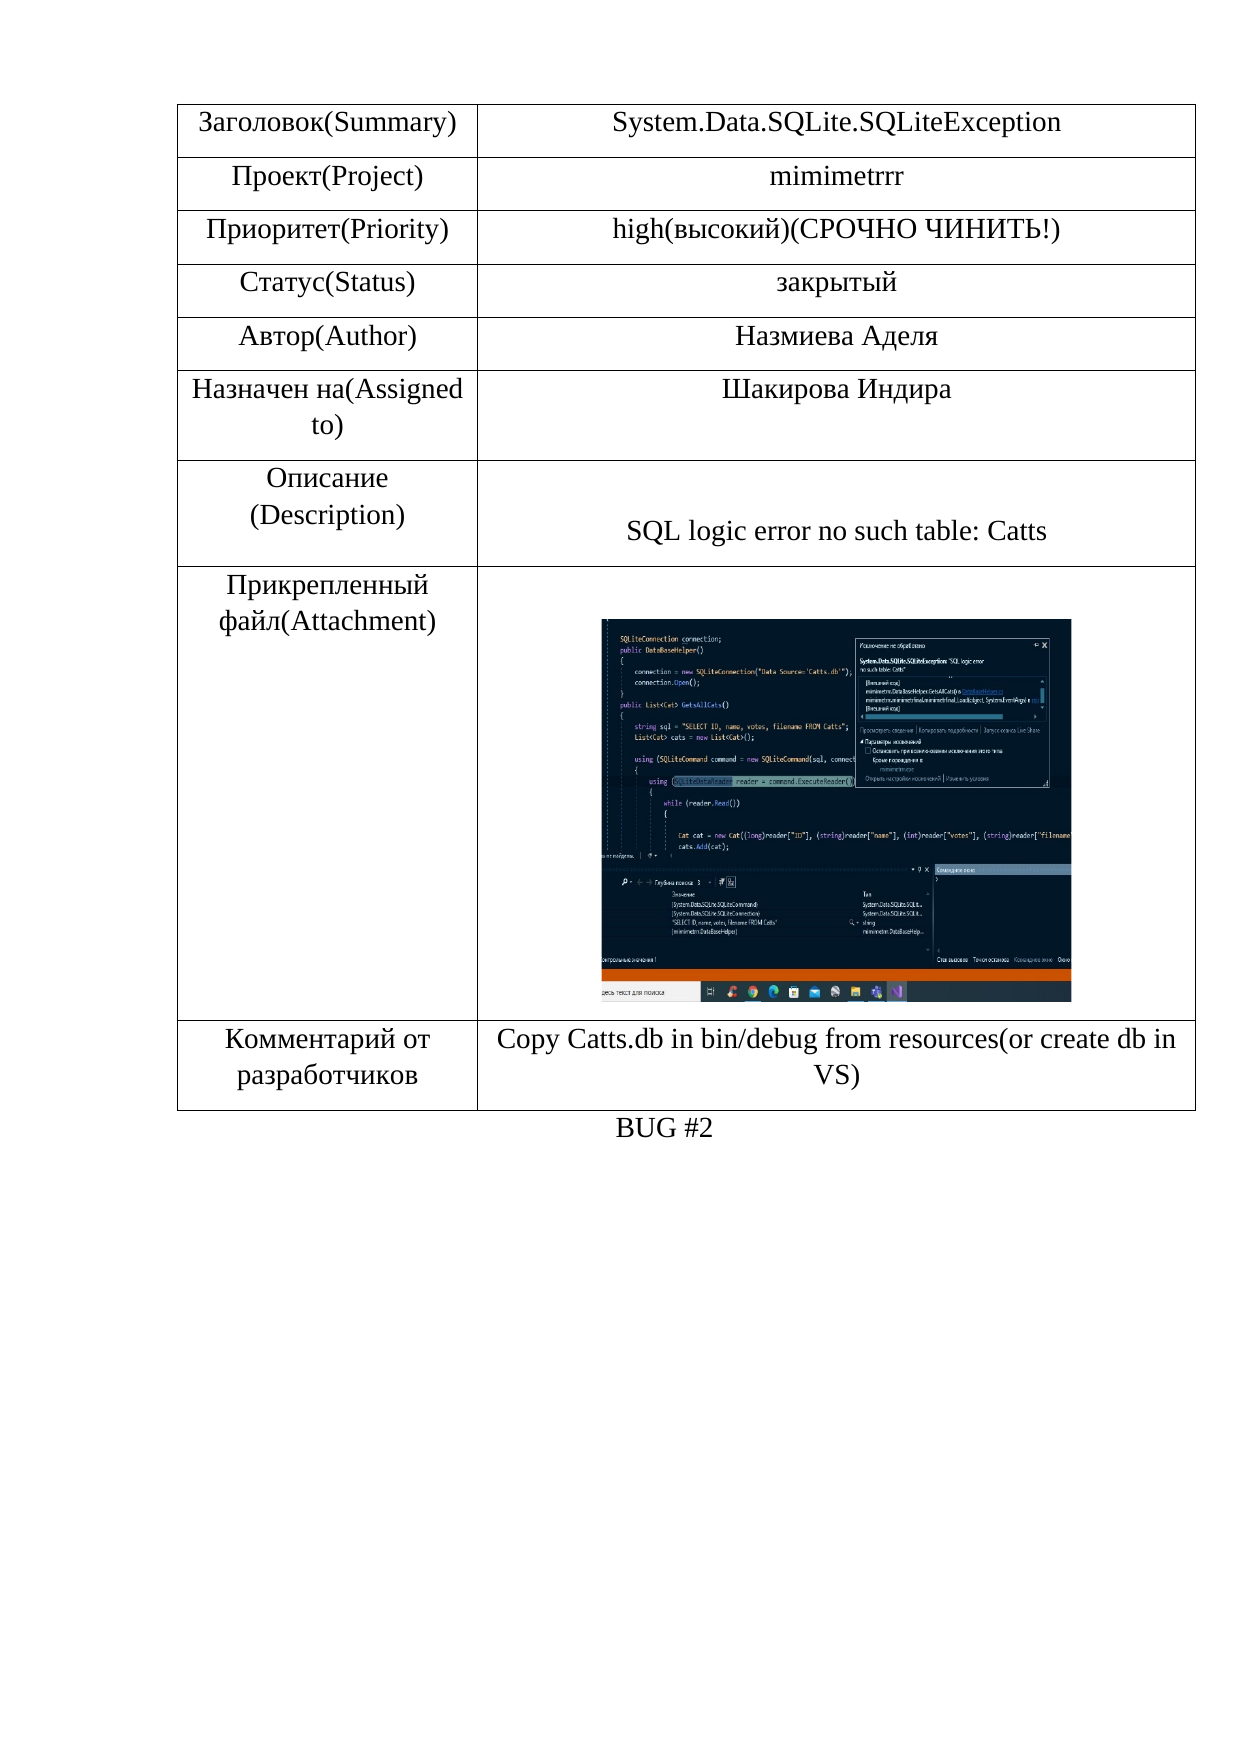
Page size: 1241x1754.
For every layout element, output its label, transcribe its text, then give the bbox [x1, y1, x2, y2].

table_cell Назначен на(Assigned to) [178, 371, 477, 459]
table_cell Проект(Project) [178, 158, 477, 210]
text BUG #2 [177, 1111, 1152, 1144]
table_cell high(высокий)(СРОЧНО ЧИНИТЬ!) [478, 211, 1195, 263]
table_cell Назмиева Аделя [478, 318, 1195, 370]
table_header System.Data.SQLite.SQLiteException [478, 105, 1195, 157]
table_cell Автор(Author) [178, 318, 477, 370]
table_cell SQL logic error no such table: Catts [478, 461, 1195, 566]
table_cell Приоритет(Priority) [178, 211, 477, 263]
table_cell Прикрепленный файл(Attachment) [178, 567, 477, 1020]
table_cell Статус(Status) [178, 265, 477, 317]
table_cell закрытый [478, 265, 1195, 317]
table_cell [478, 567, 1195, 1020]
table_cell Шакирова Индира [478, 371, 1195, 459]
picture [601, 619, 1072, 1002]
table_cell Комментарий от разработчиков [178, 1021, 477, 1109]
table_cell Описание(Description) [178, 461, 477, 566]
table_cell Copy Catts.db in bin/debug from resources(or create db in VS) [478, 1021, 1195, 1109]
table_cell mimimetrrr [478, 158, 1195, 210]
table_header Заголовок(Summary) [178, 105, 477, 157]
